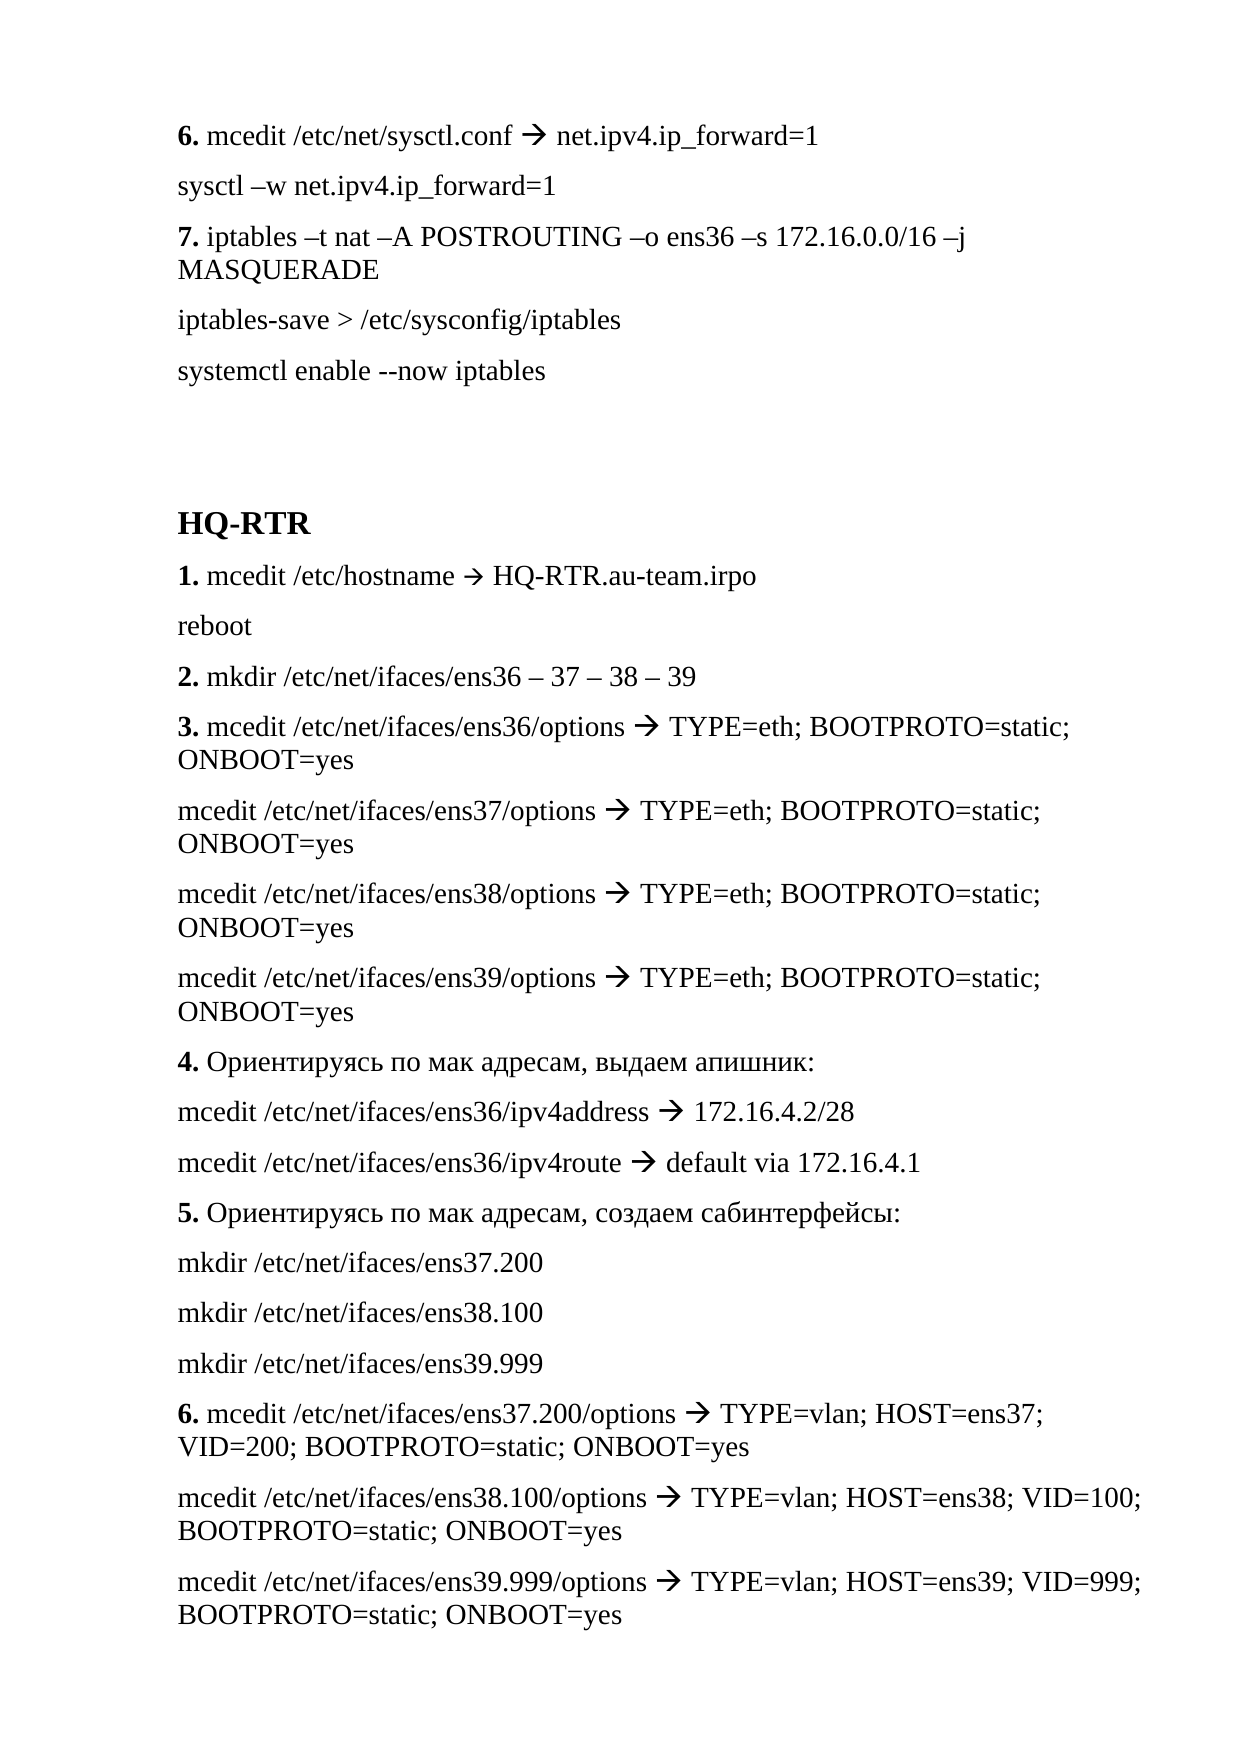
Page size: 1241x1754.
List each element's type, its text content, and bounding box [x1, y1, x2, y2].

text 7. iptables –t nat –A POSTROUTING –o ens36 –s 172.16.0.0/16 –j MASQUERADE [177, 219, 1152, 286]
text iptables-save > /etc/sysconfig/iptables [177, 302, 1152, 336]
text 2. mkdir /etc/net/ifaces/ens36 – 37 – 38 – 39 [177, 659, 1152, 692]
text mcedit /etc/net/ifaces/ens36/ipv4address 172.16.4.2/28 [177, 1094, 1152, 1128]
text 4. Ориентируясь по мак адресам, выдаем апишник: [177, 1044, 1152, 1078]
text mcedit /etc/net/ifaces/ens39/options TYPE=eth; BOOTPROTO=static; ONBOOT=yes [177, 960, 1152, 1028]
text HQ-RTR [177, 503, 1152, 542]
text mcedit /etc/net/ifaces/ens36/ipv4route default via 172.16.4.1 [177, 1145, 1152, 1178]
text mcedit /etc/net/ifaces/ens38.100/options TYPE=vlan; HOST=ens38; VID=100; BOOTPROTO=static; ONBOOT=yes [177, 1480, 1152, 1547]
text mkdir /etc/net/ifaces/ens37.200 [177, 1245, 1152, 1279]
text mkdir /etc/net/ifaces/ens39.999 [177, 1346, 1152, 1379]
text mcedit /etc/net/ifaces/ens38/options TYPE=eth; BOOTPROTO=static; ONBOOT=yes [177, 877, 1152, 944]
text reboot [177, 608, 1152, 642]
text mcedit /etc/net/ifaces/ens39.999/options TYPE=vlan; HOST=ens39; VID=999; BOOTPROTO=static; ONBOOT=yes [177, 1564, 1152, 1631]
text sysctl –w net.ipv4.ip_forward=1 [177, 168, 1152, 202]
text 3. mcedit /etc/net/ifaces/ens36/options TYPE=eth; BOOTPROTO=static; ONBOOT=yes [177, 709, 1152, 776]
text mcedit /etc/net/ifaces/ens37/options TYPE=eth; BOOTPROTO=static; ONBOOT=yes [177, 793, 1152, 860]
text 1. mcedit /etc/hostname HQ-RTR.au-team.irpo [177, 558, 1152, 592]
text 6. mcedit /etc/net/ifaces/ens37.200/options TYPE=vlan; HOST=ens37; VID=200; BOOTPROTO=static; ONBOOT=yes [177, 1396, 1152, 1463]
text systemctl enable --now iptables [177, 353, 1152, 386]
text 5. Ориентируясь по мак адресам, создаем сабинтерфейсы: [177, 1195, 1152, 1229]
text 6. mcedit /etc/net/sysctl.conf net.ipv4.ip_forward=1 [177, 118, 1152, 152]
text mkdir /etc/net/ifaces/ens38.100 [177, 1296, 1152, 1329]
